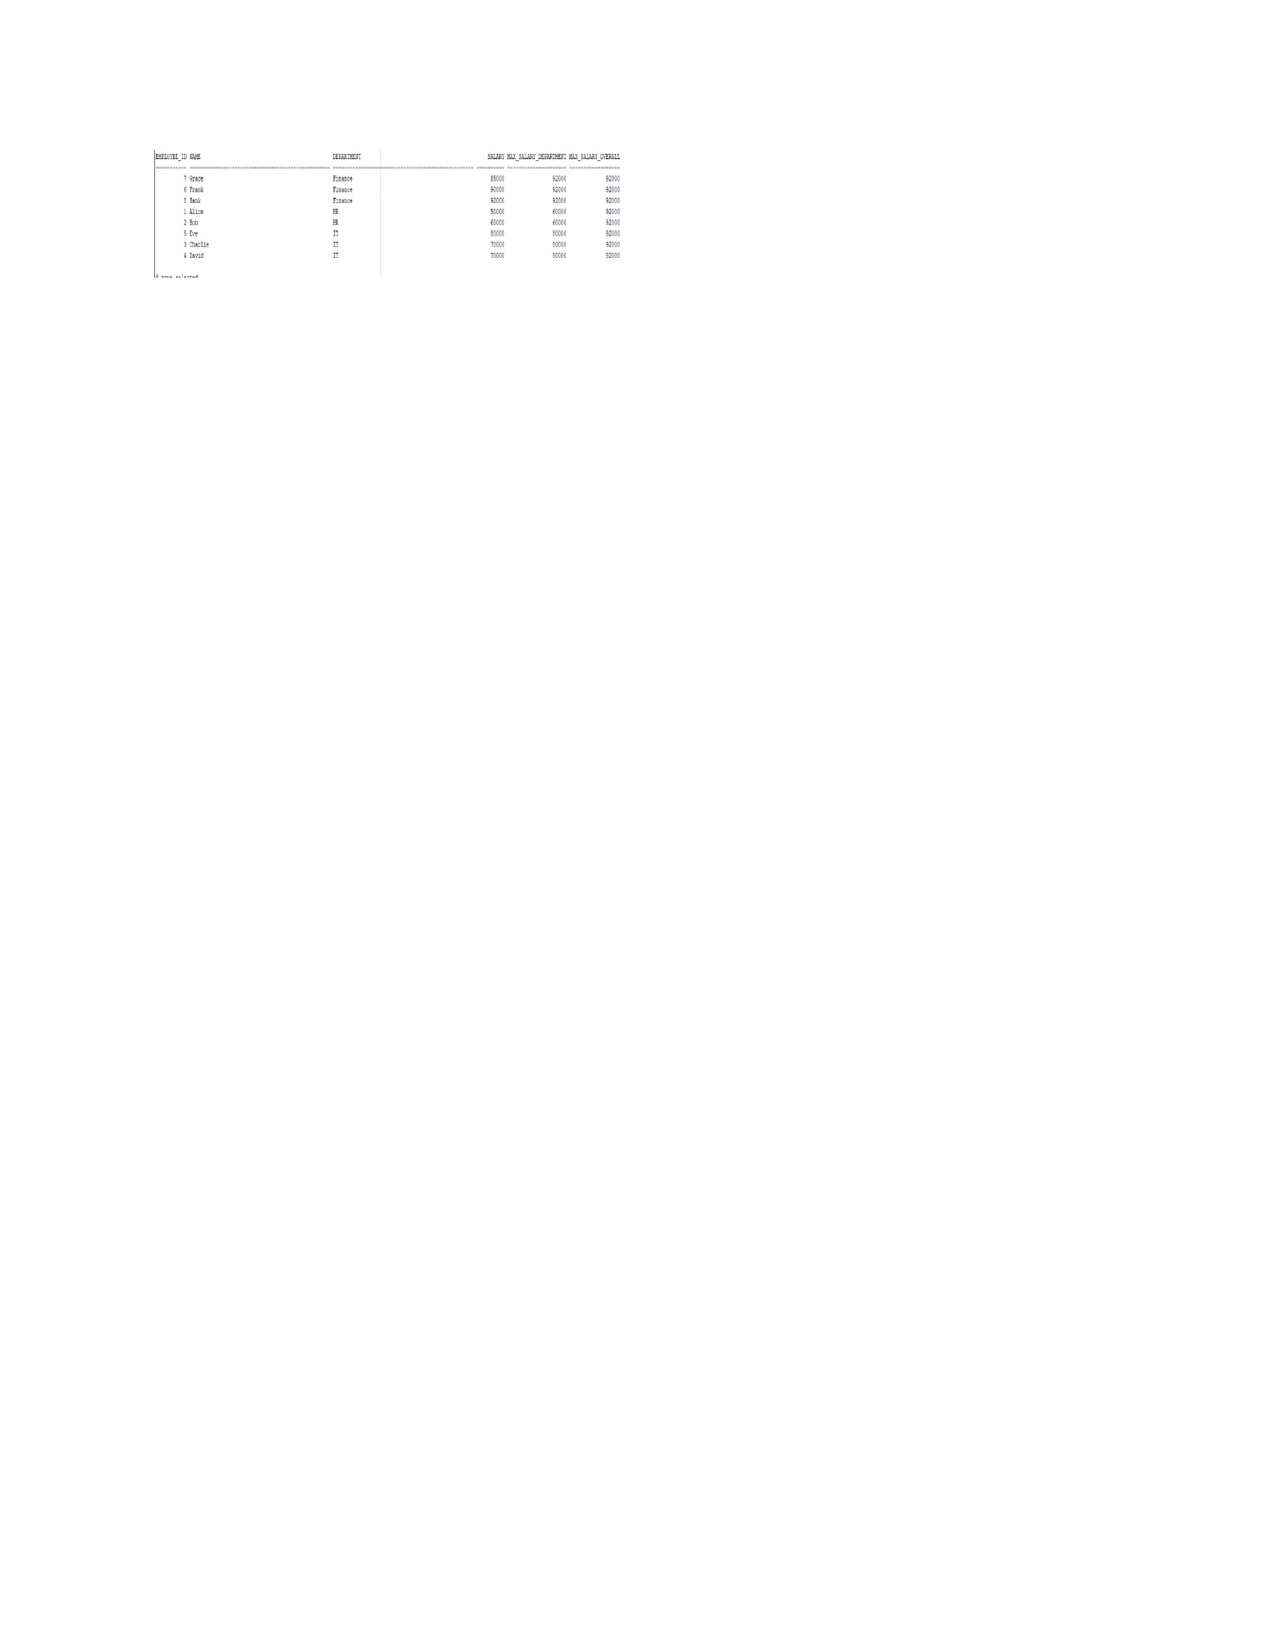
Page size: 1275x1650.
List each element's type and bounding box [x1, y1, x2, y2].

picture [150, 150, 638, 283]
